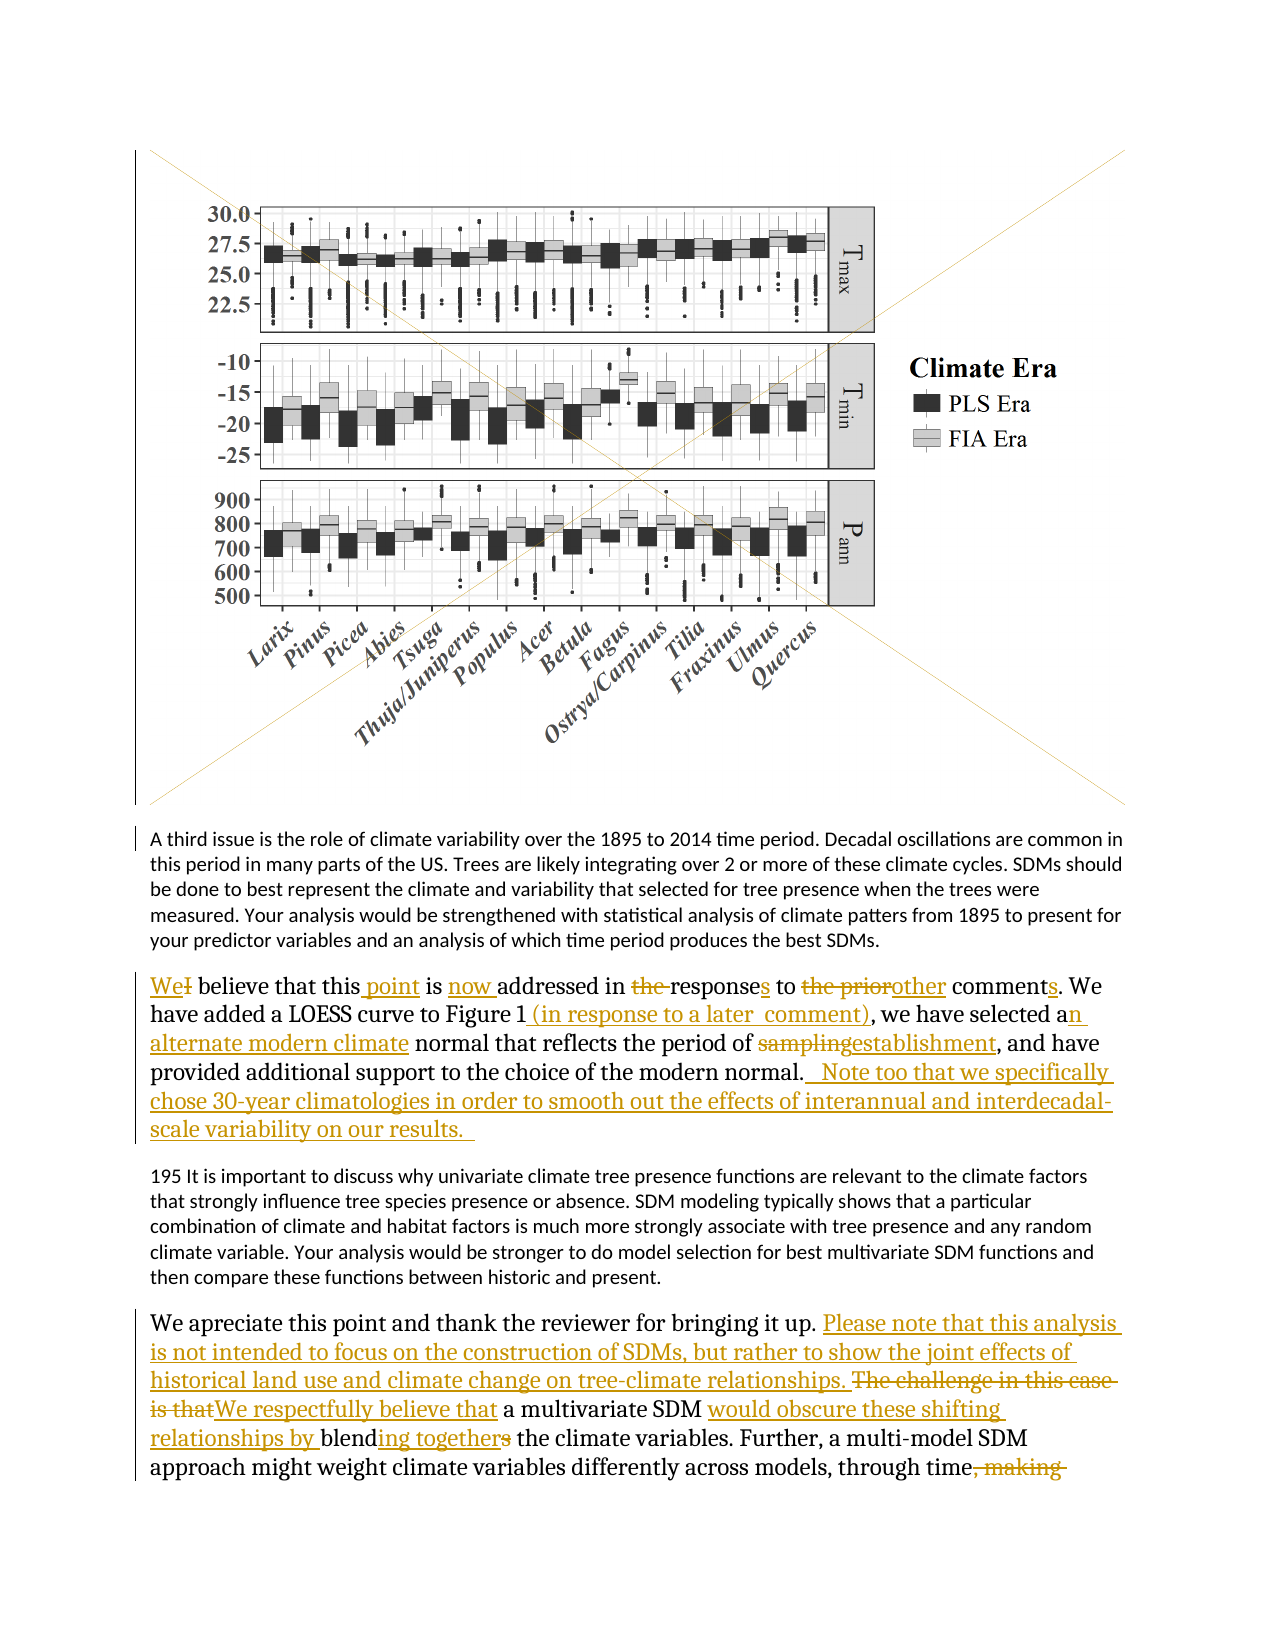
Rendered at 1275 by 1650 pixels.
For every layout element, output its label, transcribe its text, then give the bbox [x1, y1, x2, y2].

picture [150, 151, 636, 803]
picture [152, 478, 1123, 805]
picture [639, 151, 1125, 804]
picture [152, 150, 1123, 476]
text believe that this is addressed in response to comment. We have added a LOESS curve to Figure 1, we have selected a normal that reflects the period of , and have provided additional support to the choice of the modern normal. [150, 972, 1125, 1144]
text 195 It is important to discuss why univariate climate tree presence functions are relevant to the climate factors that strongly influence tree species presence or absence. SDM modeling typically shows that a particular combination of climate and habitat factors is much more strongly associate with tree presence and any random climate variable. Your analysis would be stronger to do model selection for best multivariate SDM functions and then compare these functions between historic and present. [150, 1163, 1125, 1290]
text A third issue is the role of climate variability over the 1895 to 2014 time period. Decadal oscillations are common in this period in many parts of the US. Trees are likely integrating over 2 or more of these climate cycles. SDMs should be done to best represent the climate and variability that selected for tree presence when the trees were measured. Your analysis would be strengthened with statistical analysis of climate patters from 1895 to present for your predictor variables and an analysis of which time period produces the best SDMs. [150, 826, 1125, 953]
